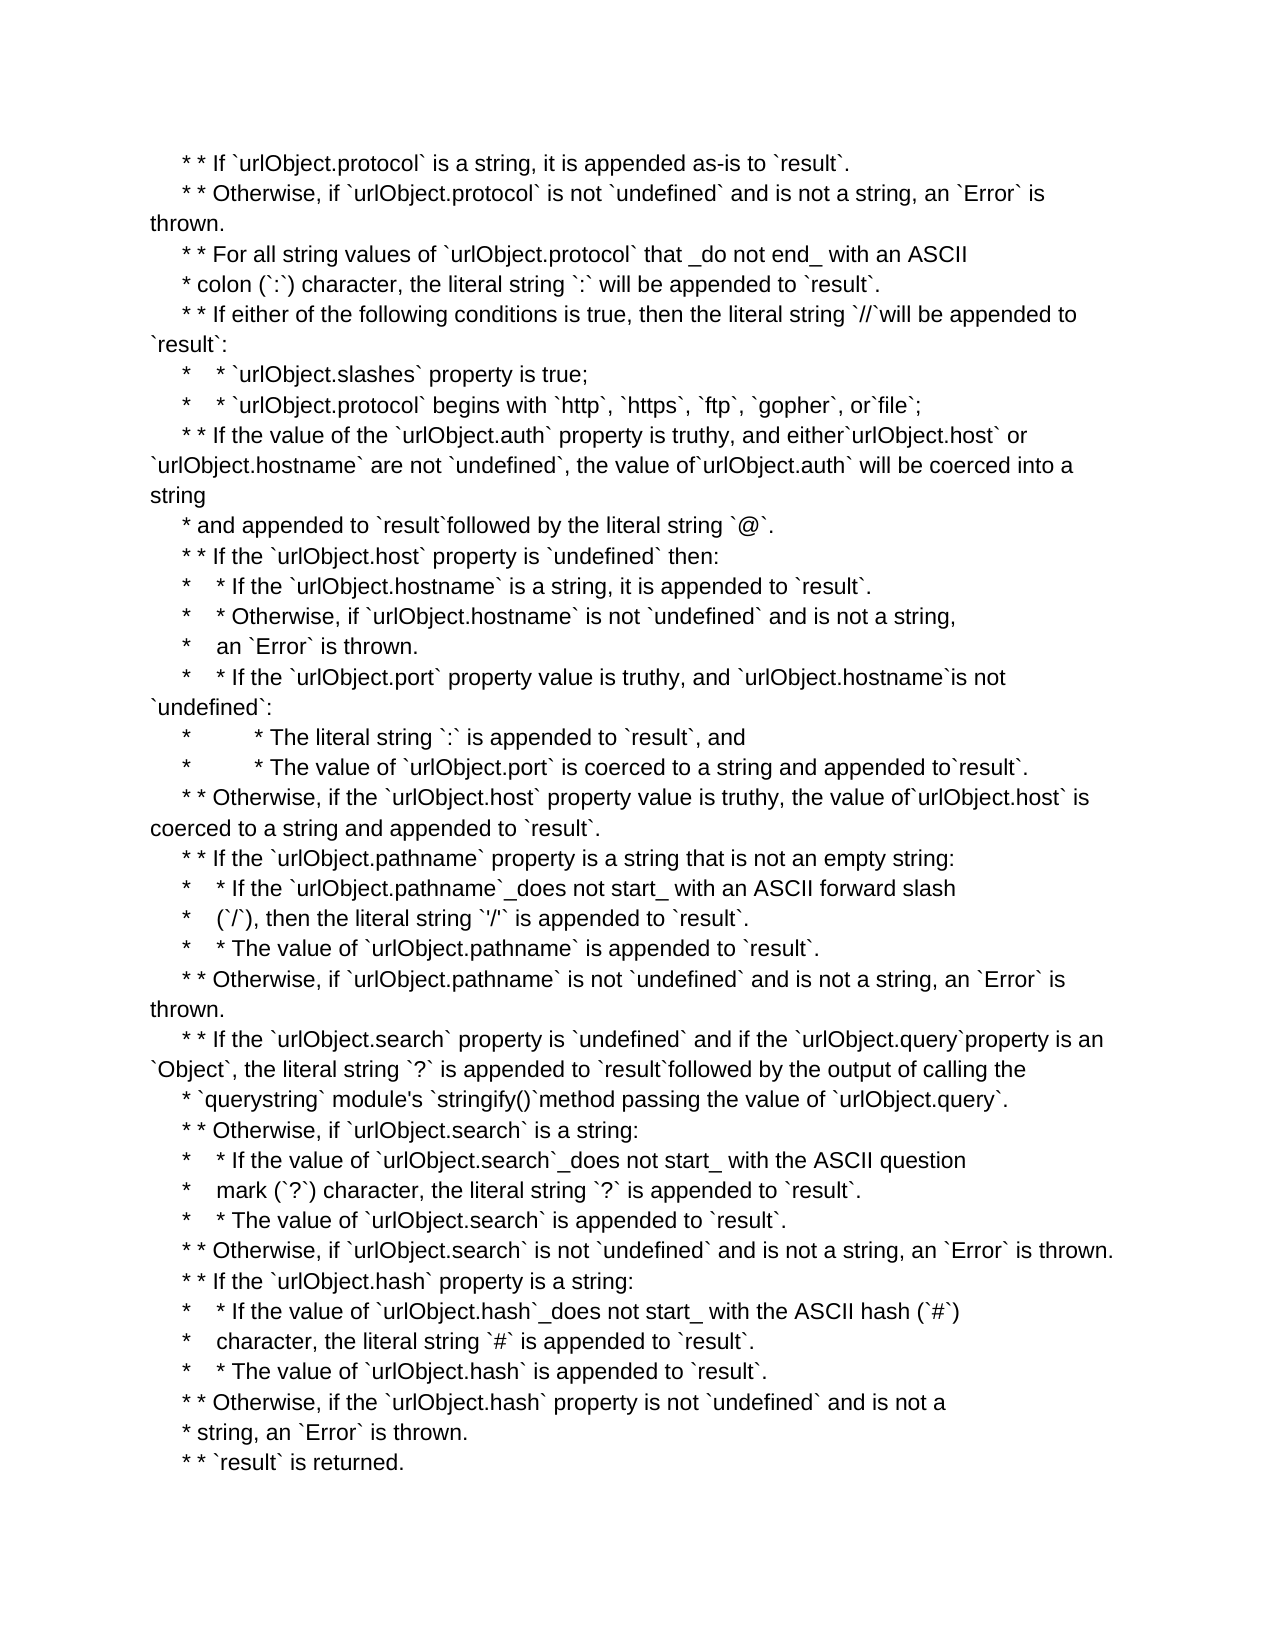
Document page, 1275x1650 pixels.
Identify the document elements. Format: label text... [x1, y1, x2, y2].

text * character, the literal string `#` is appended to `result`. [150, 1328, 1125, 1354]
text * `querystring` module's `stringify()`method passing the value of `urlObject.query`. [150, 1086, 1125, 1113]
text * * If `urlObject.protocol` is a string, it is appended as-is to `result`. [150, 150, 1125, 176]
text * * If either of the following conditions is true, then the literal string `//`will be appended to `result`: [150, 301, 1125, 358]
text * * The value of `urlObject.pathname` is appended to `result`. [150, 935, 1125, 962]
text * (`/`), then the literal string `'/'` is appended to `result`. [150, 905, 1125, 932]
text * * If the `urlObject.hostname` is a string, it is appended to `result`. [150, 573, 1125, 599]
text * * Otherwise, if the `urlObject.hash` property is not `undefined` and is not a [150, 1388, 1125, 1415]
text * * The value of `urlObject.port` is coerced to a string and appended to`result`. [150, 754, 1125, 781]
text * * If the `urlObject.search` property is `undefined` and if the `urlObject.query`property is an `Object`, the literal string `?` is appended to `result`followed by the output of calling the [150, 1026, 1125, 1083]
text * * If the `urlObject.port` property value is truthy, and `urlObject.hostname`is not `undefined`: [150, 663, 1125, 720]
text * * The literal string `:` is appended to `result`, and [150, 724, 1125, 750]
text * string, an `Error` is thrown. [150, 1419, 1125, 1445]
text * * The value of `urlObject.hash` is appended to `result`. [150, 1358, 1125, 1385]
text * * For all string values of `urlObject.protocol` that _do not end_ with an ASCII [150, 241, 1125, 267]
text * * If the `urlObject.pathname` property is a string that is not an empty string: [150, 845, 1125, 871]
text * * Otherwise, if `urlObject.hostname` is not `undefined` and is not a string, [150, 603, 1125, 629]
text * * If the `urlObject.pathname`_does not start_ with an ASCII forward slash [150, 875, 1125, 901]
text * * `urlObject.slashes` property is true; [150, 361, 1125, 388]
text * * If the value of the `urlObject.auth` property is truthy, and either`urlObject.host` or `urlObject.hostname` are not `undefined`, the value of`urlObject.auth` will be coerced into a string [150, 422, 1125, 509]
text * mark (`?`) character, the literal string `?` is appended to `result`. [150, 1177, 1125, 1203]
text * * The value of `urlObject.search` is appended to `result`. [150, 1207, 1125, 1234]
text * * Otherwise, if `urlObject.pathname` is not `undefined` and is not a string, an `Error` is thrown. [150, 966, 1125, 1022]
text * * If the `urlObject.host` property is `undefined` then: [150, 543, 1125, 569]
text * * Otherwise, if `urlObject.search` is not `undefined` and is not a string, an `Error` is thrown. [150, 1237, 1125, 1264]
text * an `Error` is thrown. [150, 633, 1125, 660]
text * * Otherwise, if `urlObject.protocol` is not `undefined` and is not a string, an `Error` is thrown. [150, 180, 1125, 237]
text * * If the value of `urlObject.hash`_does not start_ with the ASCII hash (`#`) [150, 1298, 1125, 1324]
text * * `result` is returned. [150, 1449, 1125, 1475]
text * colon (`:`) character, the literal string `:` will be appended to `result`. [150, 271, 1125, 297]
text * * If the `urlObject.hash` property is a string: [150, 1268, 1125, 1294]
text * * If the value of `urlObject.search`_does not start_ with the ASCII question [150, 1147, 1125, 1173]
text * * `urlObject.protocol` begins with `http`, `https`, `ftp`, `gopher`, or`file`; [150, 392, 1125, 418]
text * * Otherwise, if `urlObject.search` is a string: [150, 1117, 1125, 1143]
text * * Otherwise, if the `urlObject.host` property value is truthy, the value of`urlObject.host` is coerced to a string and appended to `result`. [150, 784, 1125, 841]
text * and appended to `result`followed by the literal string `@`. [150, 512, 1125, 539]
